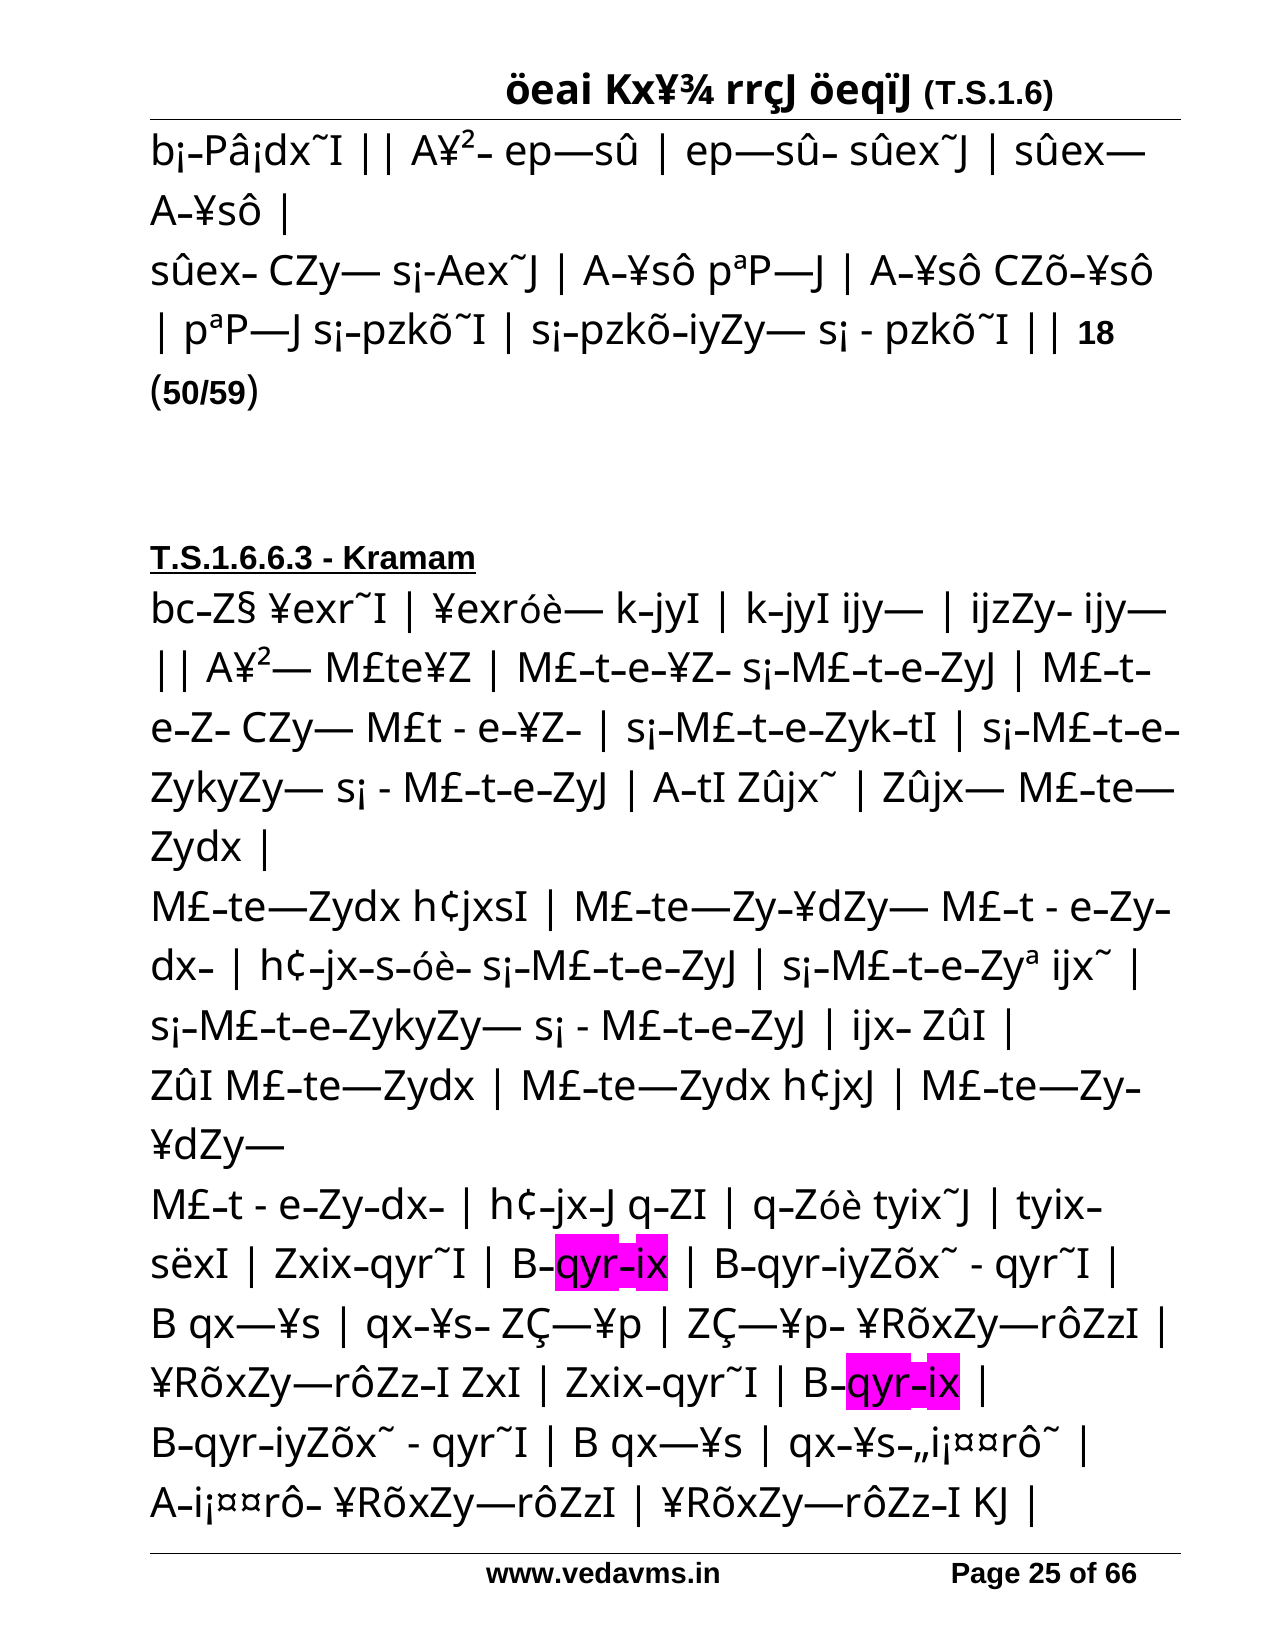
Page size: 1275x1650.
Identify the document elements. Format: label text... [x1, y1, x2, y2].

text A–i¡¤¤rô– ¥RõxZy—rôZzI | ¥RõxZy—rôZz–I KJ | Ksëûx˜ | Zûx– j¡–d–°y– | j¡–d–°y– sJ | s Zûx˜ | Zûx– py | py i¡—ºZ¡ | [150, 1472, 1181, 1529]
text s¡–M£–t–e–ZykyZy— s¡ - M£–t–e–ZyJ | ijx– ZûI | [150, 996, 1181, 1052]
text B–qyr–iyZõx˜ - qyr˜I | B qx—¥s | qx–¥s–„i¡¤¤rô˜ | [150, 1413, 1181, 1469]
text M£–t - e–Zy–dx– | h¢–jx–J q–ZI | q–Zóè tyix˜J | tyix–sëxI | Zxix–qyr˜I | B–qyr–ix | B–qyr–iyZõx˜ - qyr˜I | [150, 1174, 1181, 1291]
text sûex– CZy— s¡-Aex˜J | A–¥sô pªP—J | A–¥sô CZõ–¥sô | pªP—J s¡–pzkõ˜I | s¡–pzkõ–iyZy— s¡ - pzkõ˜I || 18 (50/59) [150, 240, 1181, 416]
text B qx—¥s | qx–¥s– ZÇ—¥p | ZÇ—¥p– ¥RõxZy—rôZzI | ¥RõxZy—rôZz–I ZxI | Zxix–qyr˜I | B–qyr–ix | [150, 1294, 1181, 1410]
text M£–te—Zydx h¢jxsI | M£–te—Zy–¥dZy— M£–t - e–Zy–dx– | h¢–jx–s–óè– s¡–M£–t–e–ZyJ | s¡–M£–t–e–Zyª ijx˜ | [150, 877, 1181, 993]
text bc–Z§ ¥exr˜I | ¥exróè— k–jyI | k–jyI ijy— | ijzZy– ijy— || A¥²— M£te¥Z | M£–t–e–¥Z– s¡–M£–t–e–ZyJ | M£–t–e–Z– CZy— M£t - e–¥Z– | s¡–M£–t–e–Zyk–tI | s¡–M£–t–e–ZykyZy— s¡ - M£–t–e–ZyJ | A–tI Zûjx˜ | Zûjx— M£–te—Zydx | [150, 579, 1181, 874]
text T.S.1.6.6.3 - Kramam [150, 538, 1150, 577]
text ZûI M£–te—Zydx | M£–te—Zydx h¢jxJ | M£–te—Zy–¥dZy— [150, 1055, 1181, 1172]
text b¡–Pâ¡dx˜I || A¥²– ep—sû | ep—sû– sûex˜J | sûex— A–¥sô | [150, 121, 1181, 238]
